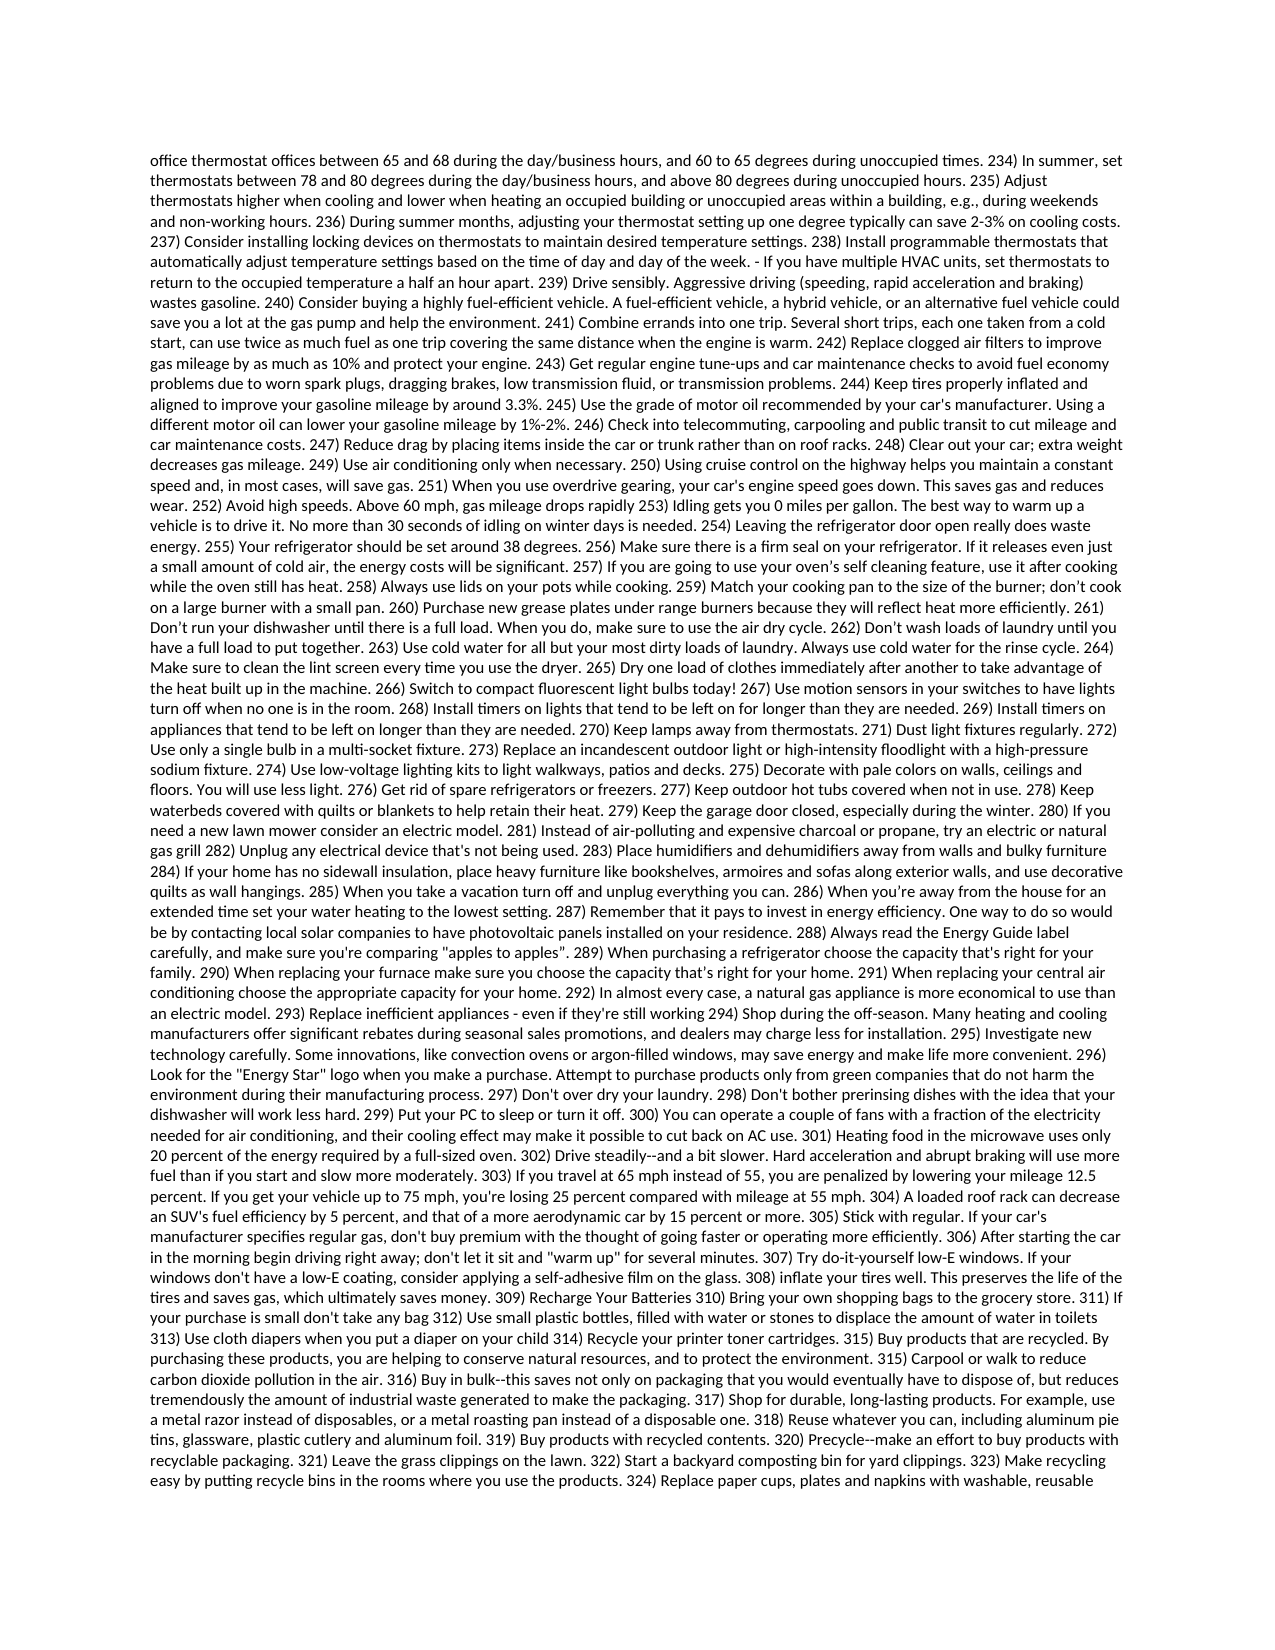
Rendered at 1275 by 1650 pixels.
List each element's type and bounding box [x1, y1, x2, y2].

text [150, 150, 1125, 1491]
